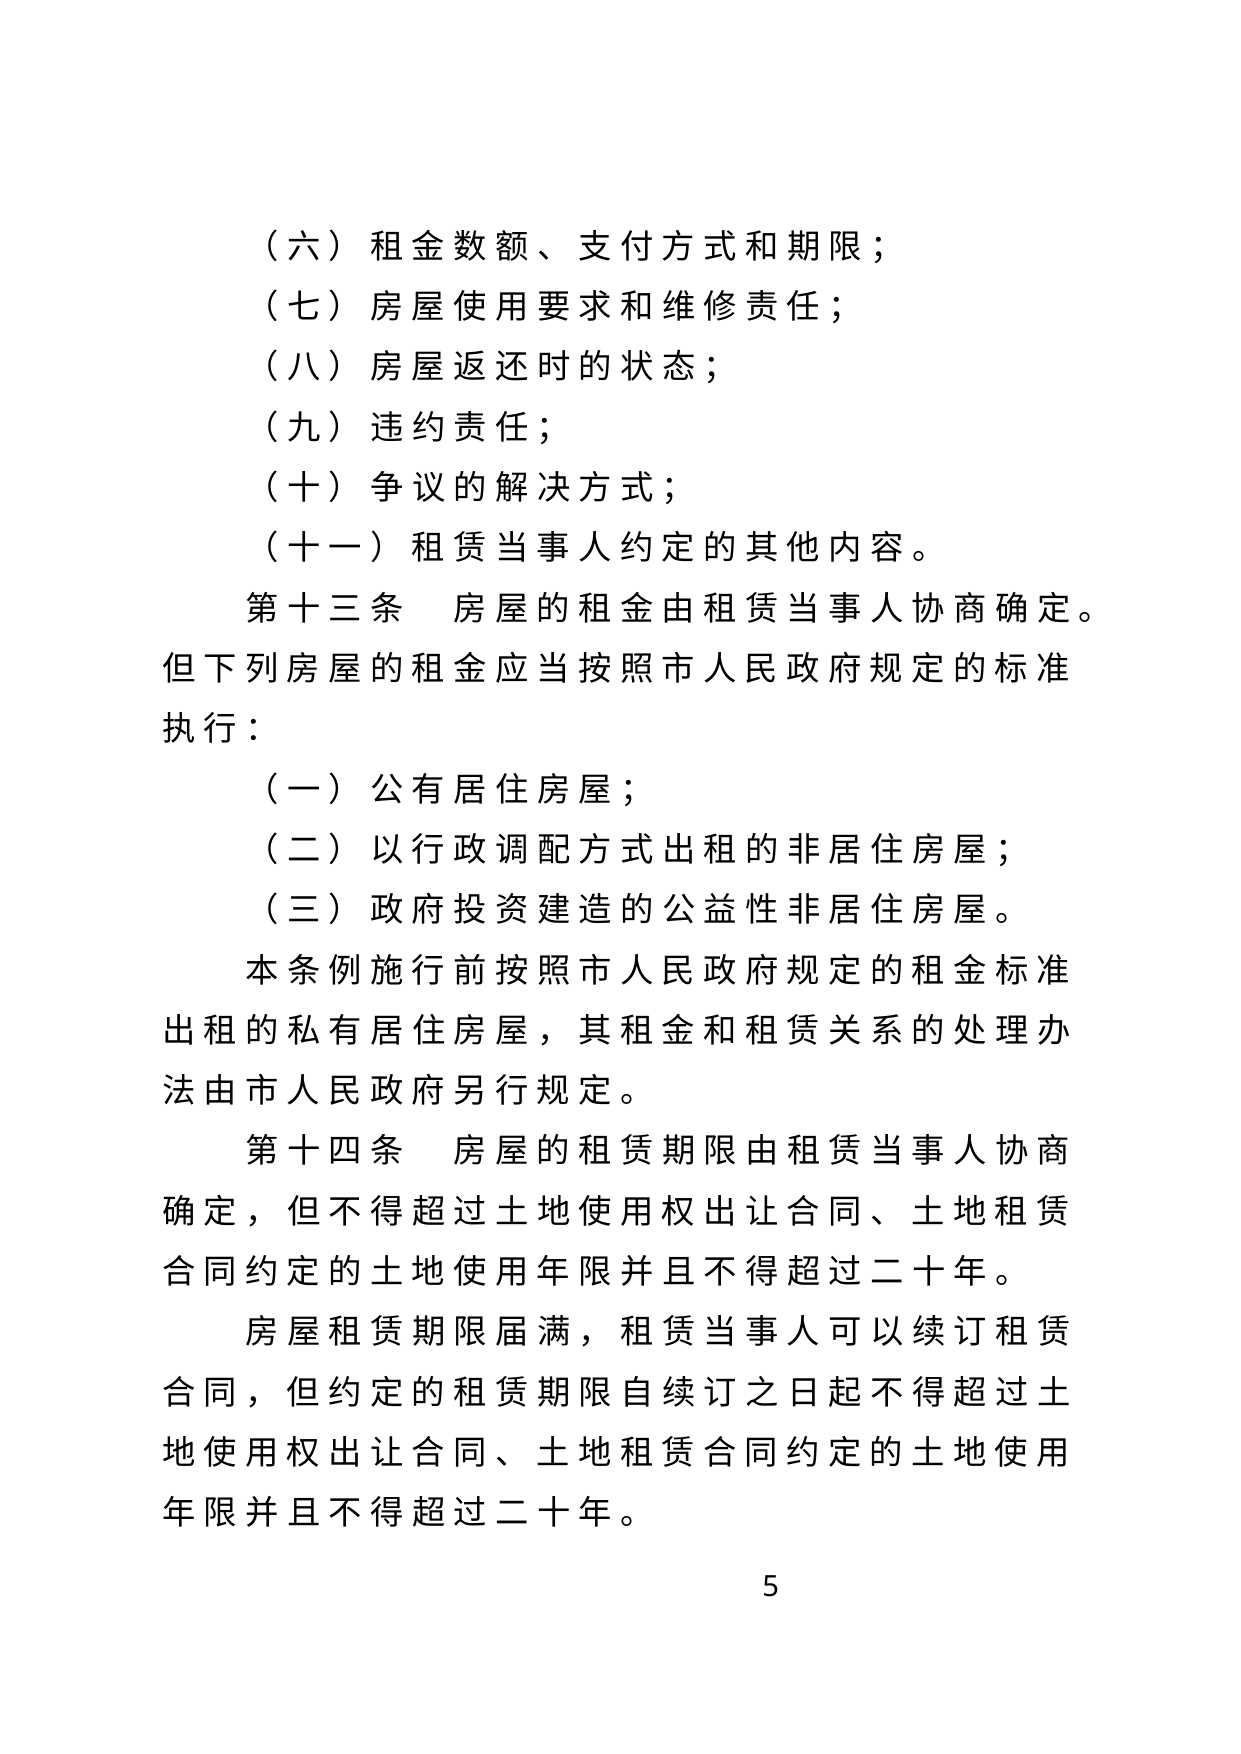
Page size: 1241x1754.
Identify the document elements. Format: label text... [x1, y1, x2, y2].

text 本条例施行前按照市人民政府规定的租金标准出租的私有居住房屋，其租金和租赁关系的处理办法由市人民政府另行规定。 [162, 937, 1078, 1118]
text （九）违约责任； [162, 394, 1078, 455]
text （三）政府投资建造的公益性非居住房屋。 [162, 877, 1078, 937]
text （十）争议的解决方式； [162, 455, 1078, 515]
text 第十三条 房屋的租金由租赁当事人协商确定。但下列房屋的租金应当按照市人民政府规定的标准执行： [162, 575, 1078, 756]
text 第十四条 房屋的租赁期限由租赁当事人协商确定，但不得超过土地使用权出让合同、土地租赁合同约定的土地使用年限并且不得超过二十年。 [162, 1118, 1078, 1299]
text （七）房屋使用要求和维修责任； [162, 274, 1078, 334]
text （十一）租赁当事人约定的其他内容。 [162, 515, 1078, 575]
text （二）以行政调配方式出租的非居住房屋； [162, 817, 1078, 877]
text 房屋租赁期限届满，租赁当事人可以续订租赁合同，但约定的租赁期限自续订之日起不得超过土地使用权出让合同、土地租赁合同约定的土地使用年限并且不得超过二十年。 [162, 1299, 1078, 1540]
text （六）租金数额、支付方式和期限； [162, 213, 1078, 274]
text （八）房屋返还时的状态； [162, 334, 1078, 394]
text （一）公有居住房屋； [162, 756, 1078, 817]
